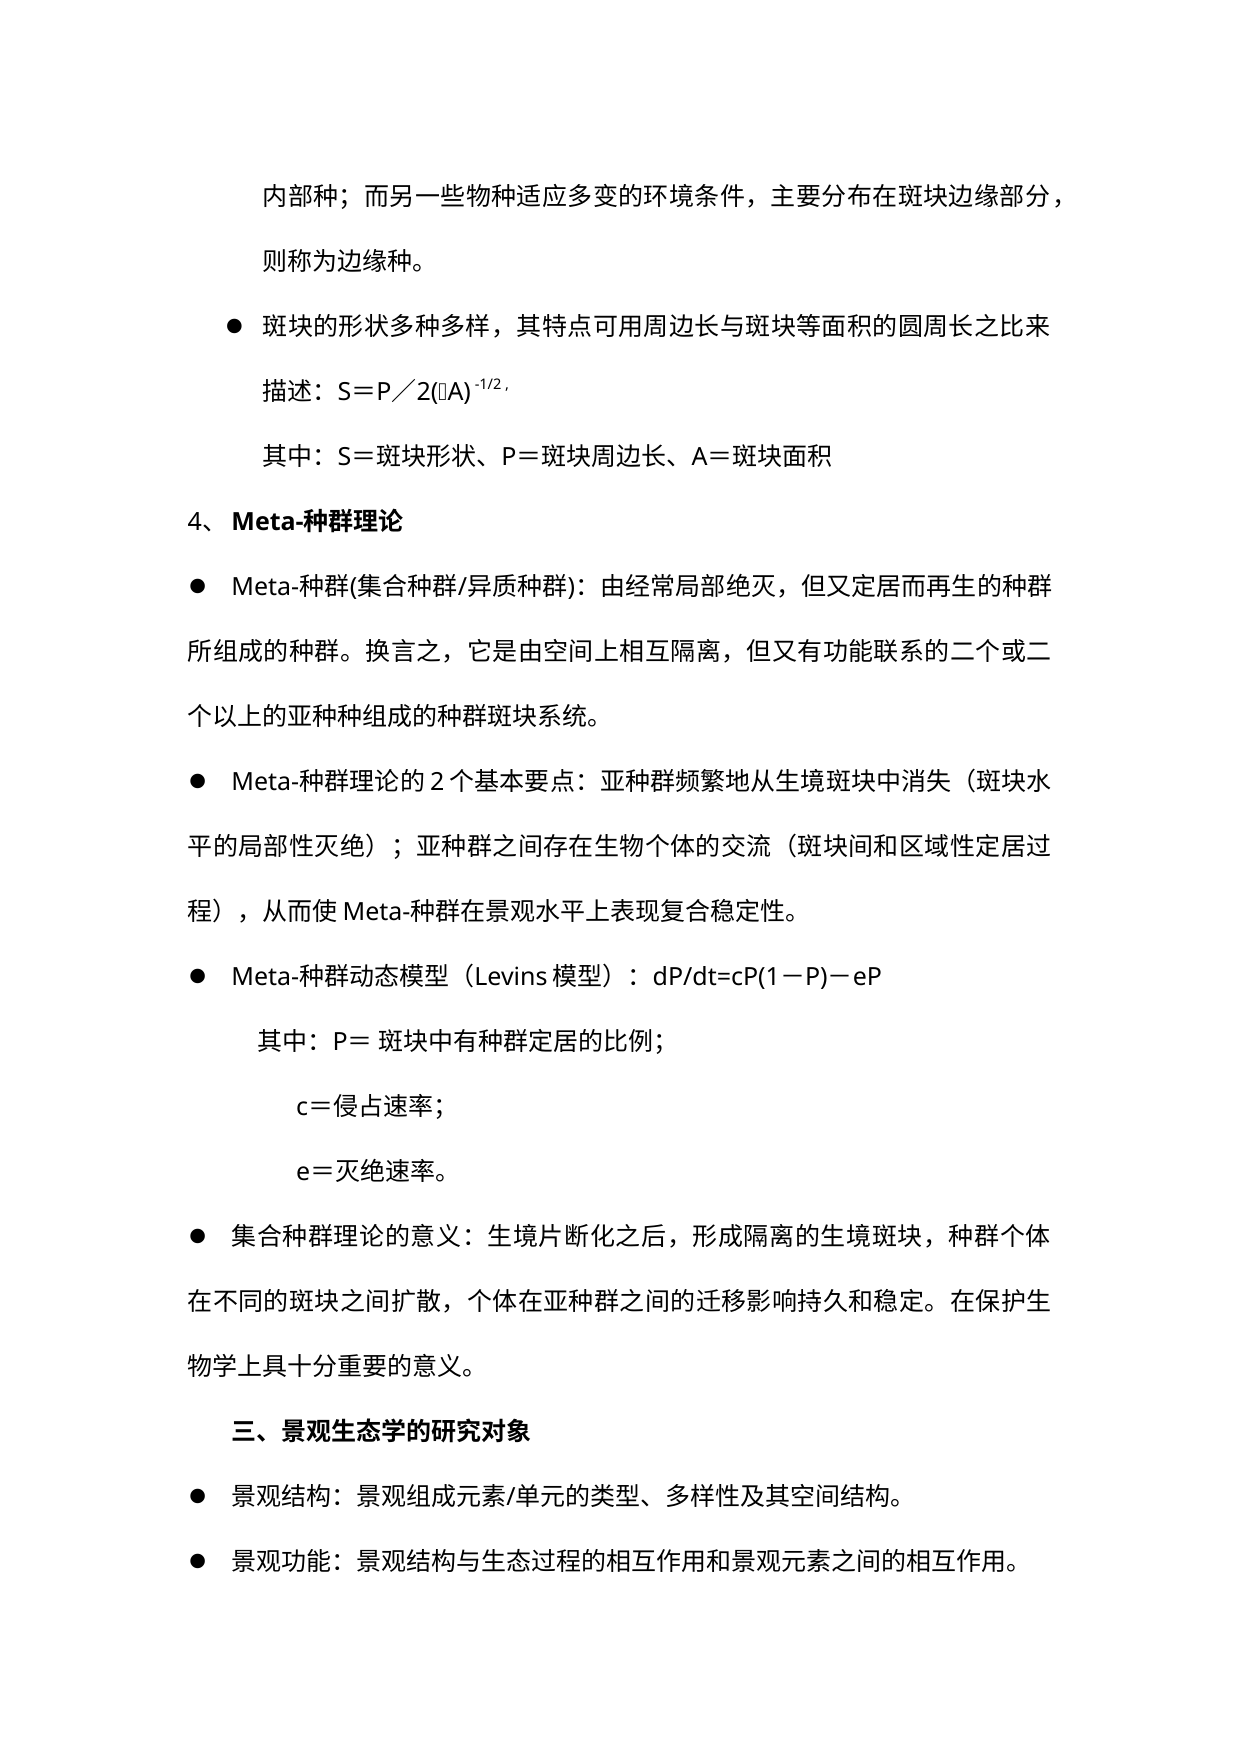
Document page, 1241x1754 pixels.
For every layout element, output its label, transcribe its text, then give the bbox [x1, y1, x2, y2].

text 其中：P＝ 斑块中有种群定居的比例； [231, 1007, 1053, 1072]
list Meta-种群动态模型（Levins模型）：dP/dt=cP(1－P)－eP [187, 942, 1053, 1007]
text e＝灭绝速率。 [231, 1137, 1053, 1202]
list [225, 162, 1053, 292]
list Meta-种群理论 [187, 487, 1053, 552]
list 景观功能：景观结构与生态过程的相互作用和景观元素之间的相互作用。 [187, 1527, 1053, 1592]
list Meta-种群(集合种群/异质种群)：由经常局部绝灭，但又定居而再生的种群所组成的种群。换言之，它是由空间上相互隔离，但又有功能联系的二个或二个以上的亚种种组成的种群斑块系统。 [187, 552, 1053, 747]
list 景观结构：景观组成元素/单元的类型、多样性及其空间结构。 [187, 1462, 1053, 1527]
list 斑块的形状多种多样，其特点可用周边长与斑块等面积的圆周长之比来描述：S＝P／2(A) -1/2 , [225, 292, 1053, 422]
list Meta-种群理论的2个基本要点：亚种群频繁地从生境斑块中消失（斑块水平的局部性灭绝）；亚种群之间存在生物个体的交流（斑块间和区域性定居过程），从而使Meta-种群在景观水平上表现复合稳定性。 [187, 747, 1053, 942]
text 其中：S＝斑块形状、P＝斑块周边长、A＝斑块面积 [262, 422, 1053, 487]
list 集合种群理论的意义：生境片断化之后，形成隔离的生境斑块，种群个体在不同的斑块之间扩散，个体在亚种群之间的迁移影响持久和稳定。在保护生物学上具十分重要的意义。 [187, 1202, 1053, 1397]
text c＝侵占速率； [231, 1072, 1053, 1137]
text 三、景观生态学的研究对象 [231, 1397, 1053, 1462]
